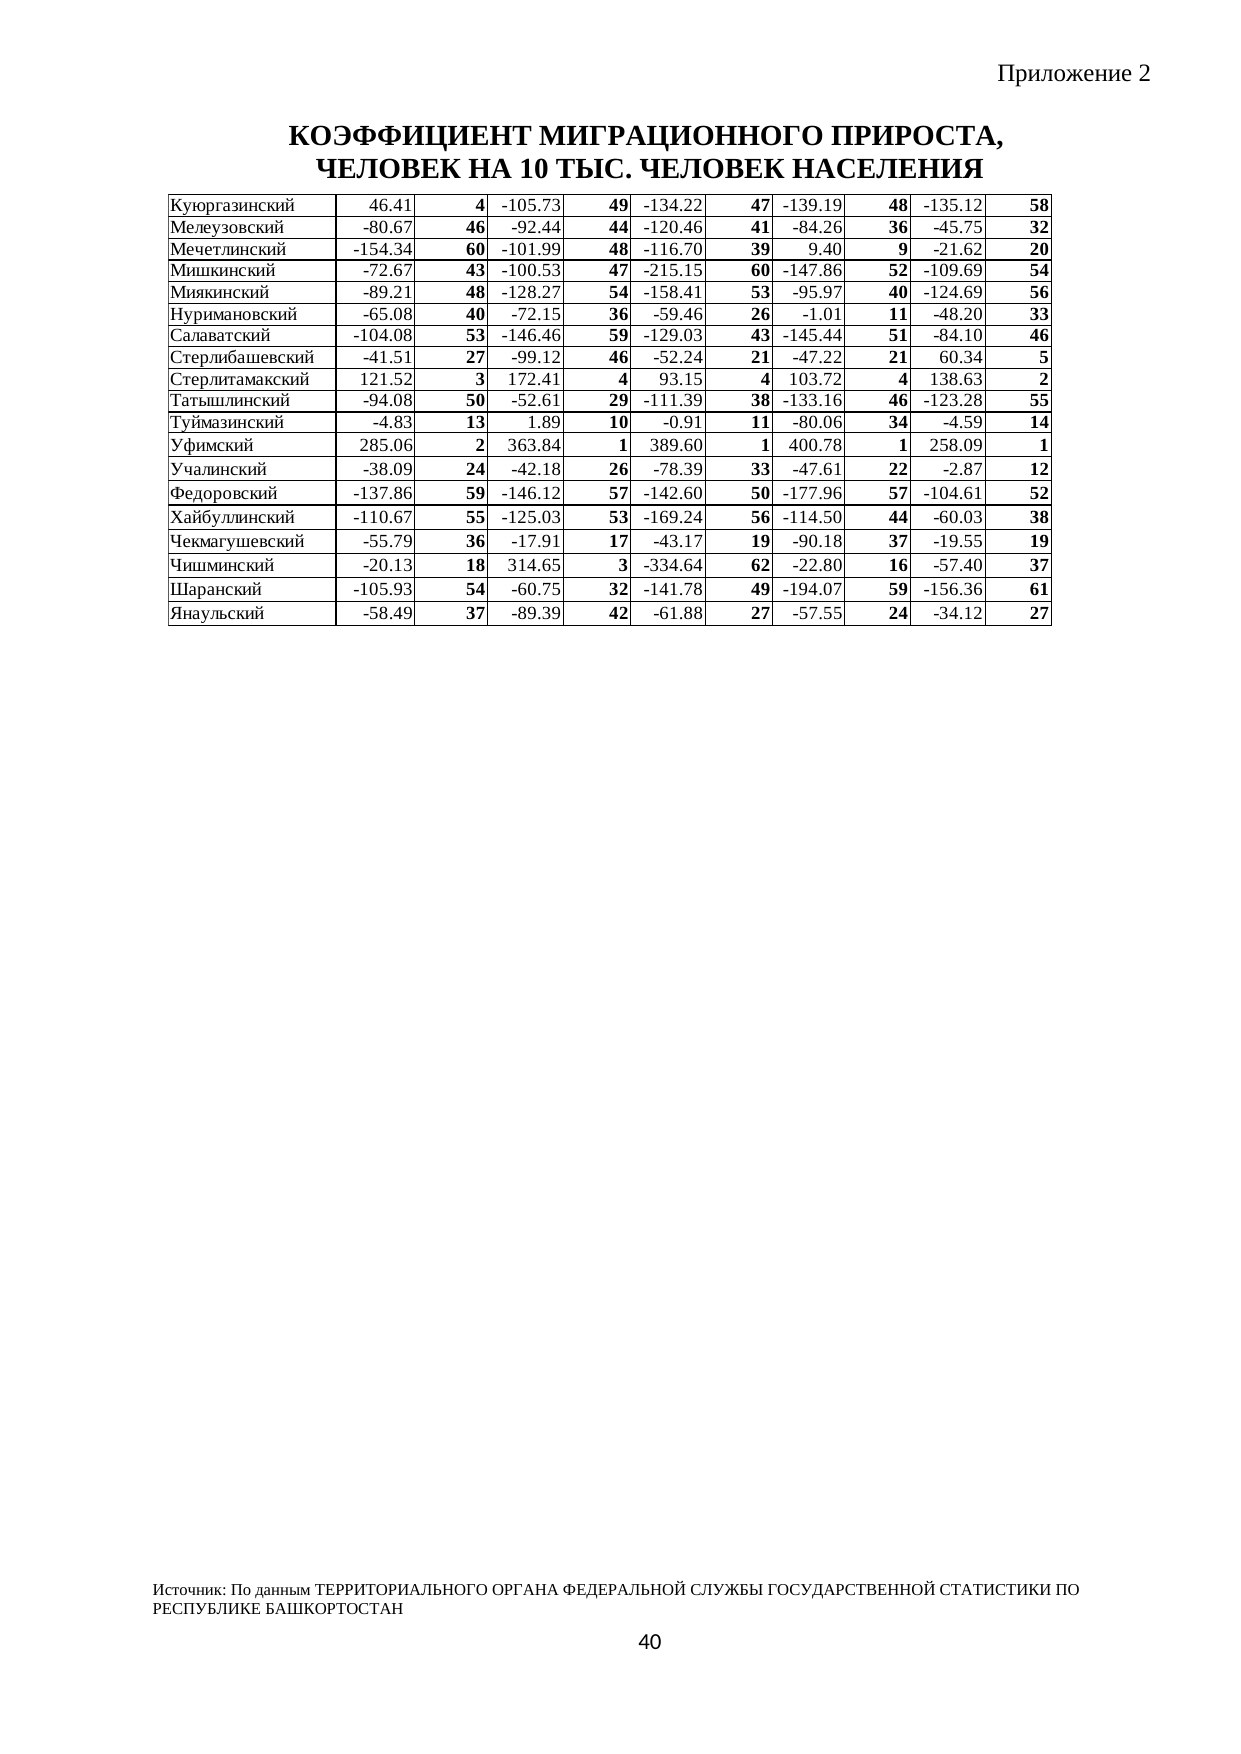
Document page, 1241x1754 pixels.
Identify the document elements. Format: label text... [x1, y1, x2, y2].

text КОЭФФИЦИЕНТ МИГРАЦИОННОГО ПРИРОСТА, ЧЕЛОВЕК НА 10 ТЫС. ЧЕЛОВЕК НАСЕЛЕНИЯ [148, 118, 1152, 185]
